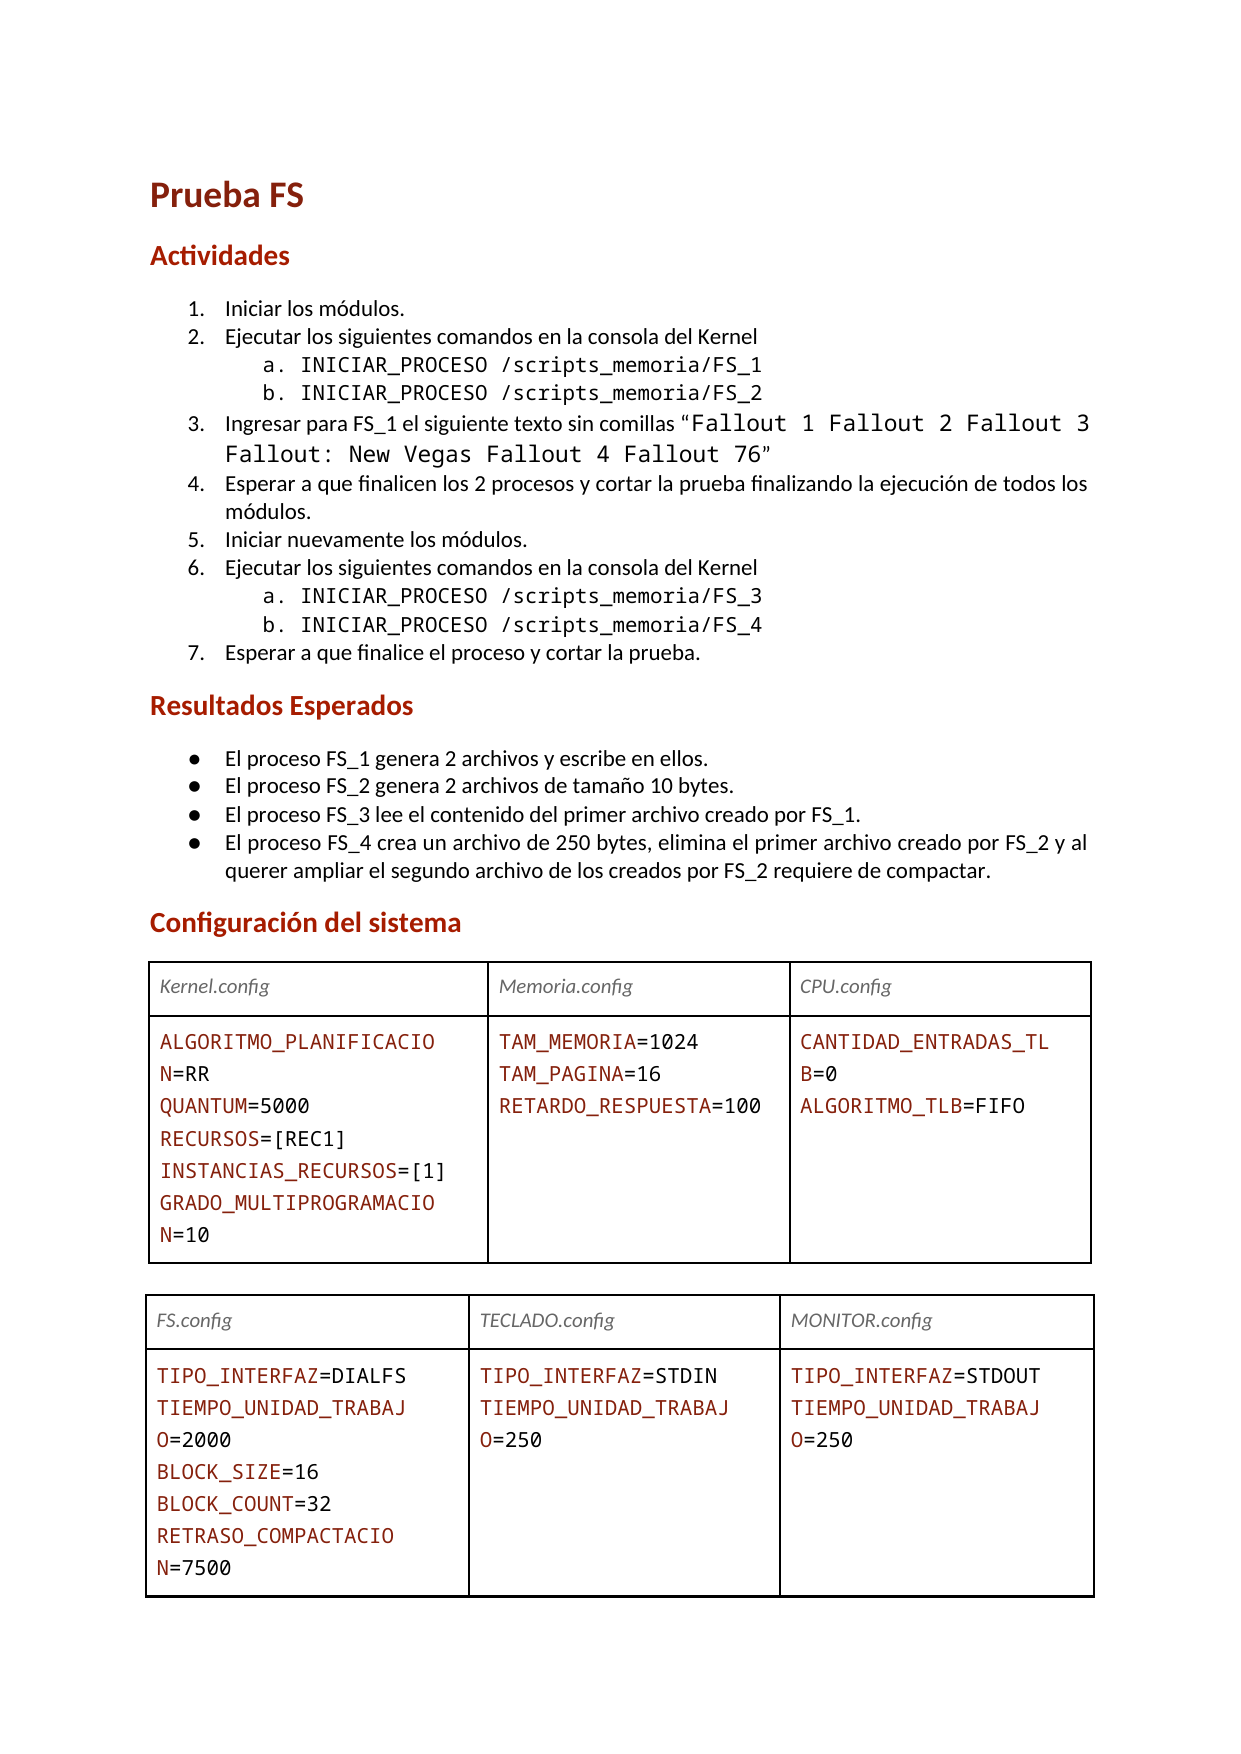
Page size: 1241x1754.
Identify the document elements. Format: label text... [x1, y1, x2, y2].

list Esperar a que finalicen los 2 procesos y cortar la prueba finalizando la ejecución de todos los módulos. [187, 469, 1090, 525]
list INICIAR_PROCESO /scripts_memoria/FS_2 [262, 378, 1090, 407]
subtitle Actividades [150, 237, 1090, 273]
table_header Memoria.config [489, 963, 789, 1015]
list INICIAR_PROCESO /scripts_memoria/FS_1 [262, 350, 1090, 378]
table_header MONITOR.config [781, 1296, 1093, 1348]
table_header Kernel.config [150, 963, 487, 1015]
table_cell TIPO_INTERFAZ=DIALFS TIEMPO_UNIDAD_TRABAJO=2000 BLOCK_SIZE=16 BLOCK_COUNT=32 RETRASO_COMPACTACION=7500 [147, 1350, 468, 1595]
list El proceso FS_1 genera 2 archivos y escribe en ellos. [187, 744, 1090, 772]
list El proceso FS_2 genera 2 archivos de tamaño 10 bytes. [187, 772, 1090, 800]
list Ingresar para FS_1 el siguiente texto sin comillas “Fallout 1 Fallout 2 Fallout 3 Fallout: New Vegas Fallout 4 Fallout 76” [187, 407, 1090, 469]
table_cell TIPO_INTERFAZ=STDIN TIEMPO_UNIDAD_TRABAJO=250 [470, 1350, 779, 1595]
list INICIAR_PROCESO /scripts_memoria/FS_4 [262, 610, 1090, 638]
table_cell ALGORITMO_PLANIFICACION=RR QUANTUM=5000 RECURSOS=[REC1] INSTANCIAS_RECURSOS=[1] GRADO_MULTIPROGRAMACION=10 [150, 1017, 487, 1262]
subtitle Prueba FS [150, 171, 1090, 217]
table_header TECLADO.config [470, 1296, 779, 1348]
list Iniciar nuevamente los módulos. [187, 525, 1090, 553]
table_cell TAM_MEMORIA=1024 TAM_PAGINA=16 RETARDO_RESPUESTA=100 [489, 1017, 789, 1262]
table_cell CANTIDAD_ENTRADAS_TLB=0 ALGORITMO_TLB=FIFO [791, 1017, 1090, 1262]
list Ejecutar los siguientes comandos en la consola del Kernel [187, 553, 1090, 581]
list El proceso FS_3 lee el contenido del primer archivo creado por FS_1. [187, 800, 1090, 828]
table_header FS.config [147, 1296, 468, 1348]
list Ejecutar los siguientes comandos en la consola del Kernel [187, 322, 1090, 350]
list Esperar a que finalice el proceso y cortar la prueba. [187, 638, 1090, 666]
table_header CPU.config [791, 963, 1090, 1015]
list Iniciar los módulos. [187, 294, 1090, 322]
table_cell TIPO_INTERFAZ=STDOUT TIEMPO_UNIDAD_TRABAJO=250 [781, 1350, 1093, 1595]
list El proceso FS_4 crea un archivo de 250 bytes, elimina el primer archivo creado por FS_2 y al querer ampliar el segundo archivo de los creados por FS_2 requiere de compactar. [187, 828, 1090, 884]
list INICIAR_PROCESO /scripts_memoria/FS_3 [262, 581, 1090, 610]
subtitle Resultados Esperados [150, 687, 1090, 723]
subtitle Configuración del sistema [150, 904, 1090, 940]
